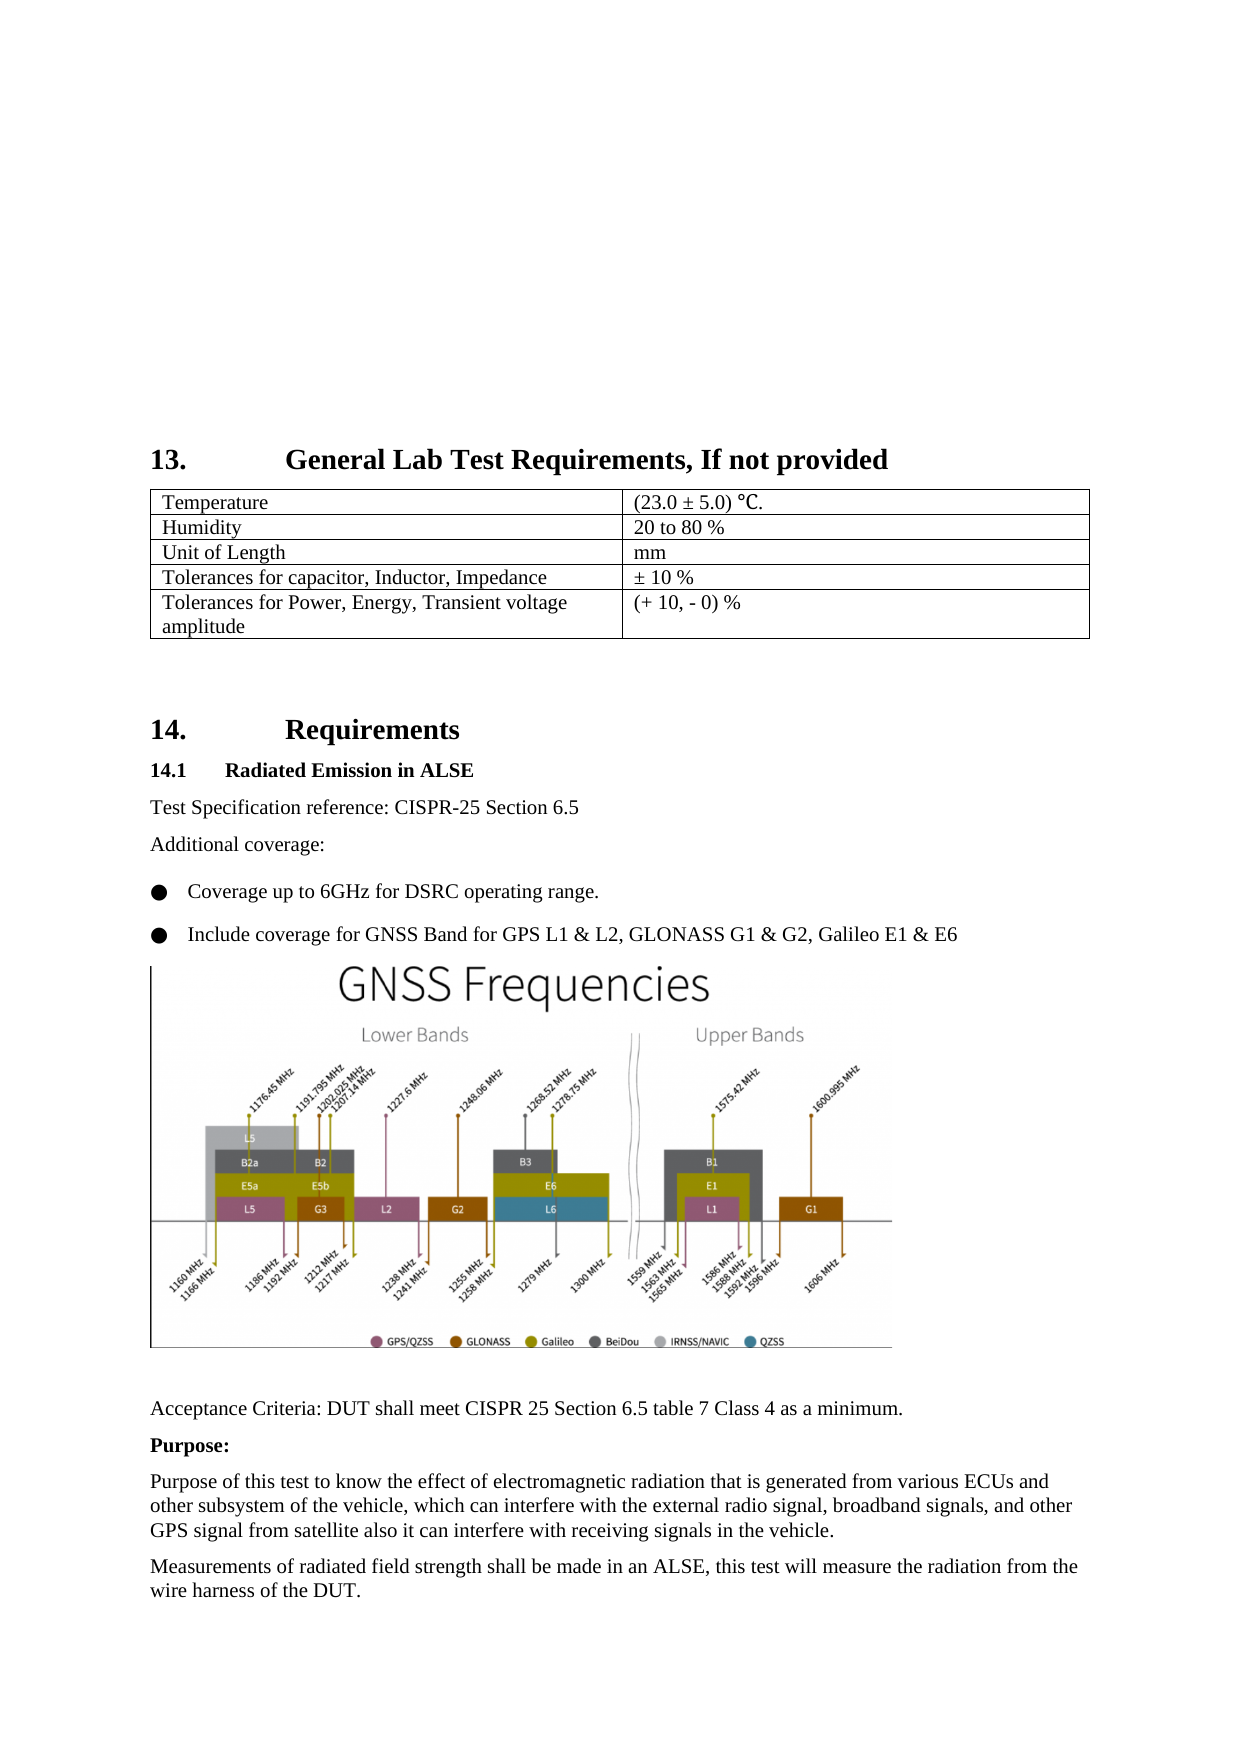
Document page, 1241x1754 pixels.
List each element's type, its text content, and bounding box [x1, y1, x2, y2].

table_cell ± 10 % [623, 565, 1089, 589]
table_cell Tolerances for Power, Energy, Transient voltage amplitude [151, 590, 622, 638]
text Purpose: [150, 1433, 1090, 1457]
text Acceptance Criteria: DUT shall meet CISPR 25 Section 6.5 table 7 Class 4 as a minimum. [150, 1396, 1090, 1420]
table_cell (+ 10, - 0) % [623, 590, 1089, 638]
picture [150, 966, 893, 1348]
table_cell Unit of Length [151, 540, 622, 564]
table_cell Tolerances for capacitor, Inductor, Impedance [151, 565, 622, 589]
table_cell 20 to 80 % [623, 515, 1089, 539]
subtitle Radiated Emission in ALSE [150, 758, 1090, 782]
list Coverage up to 6GHz for DSRC operating range. [150, 868, 1090, 911]
table_header Temperature [151, 490, 622, 514]
table_cell Humidity [151, 515, 622, 539]
text Measurements of radiated field strength shall be made in an ALSE, this test will measure the radiation from the wire harness of the DUT. [150, 1554, 1090, 1602]
text Purpose of this test to know the effect of electromagnetic radiation that is generated from various ECUs and other subsystem of the vehicle, which can interfere with the external radio signal, broadband signals, and other GPS signal from satellite also it can interfere with receiving signals in the vehicle. [150, 1469, 1090, 1542]
text Additional coverage: [150, 831, 1090, 856]
list Include coverage for GNSS Band for GPS L1 & L2, GLONASS G1 & G2, Galileo E1 & E6 [150, 911, 1090, 953]
subtitle Requirements [150, 712, 1090, 746]
table_header (23.0 ± 5.0) ℃. [623, 490, 1089, 514]
subtitle General Lab Test Requirements, If not provided [150, 442, 1090, 476]
text Test Specification reference: CISPR-25 Section 6.5 [150, 795, 1090, 819]
table_cell mm [623, 540, 1089, 564]
